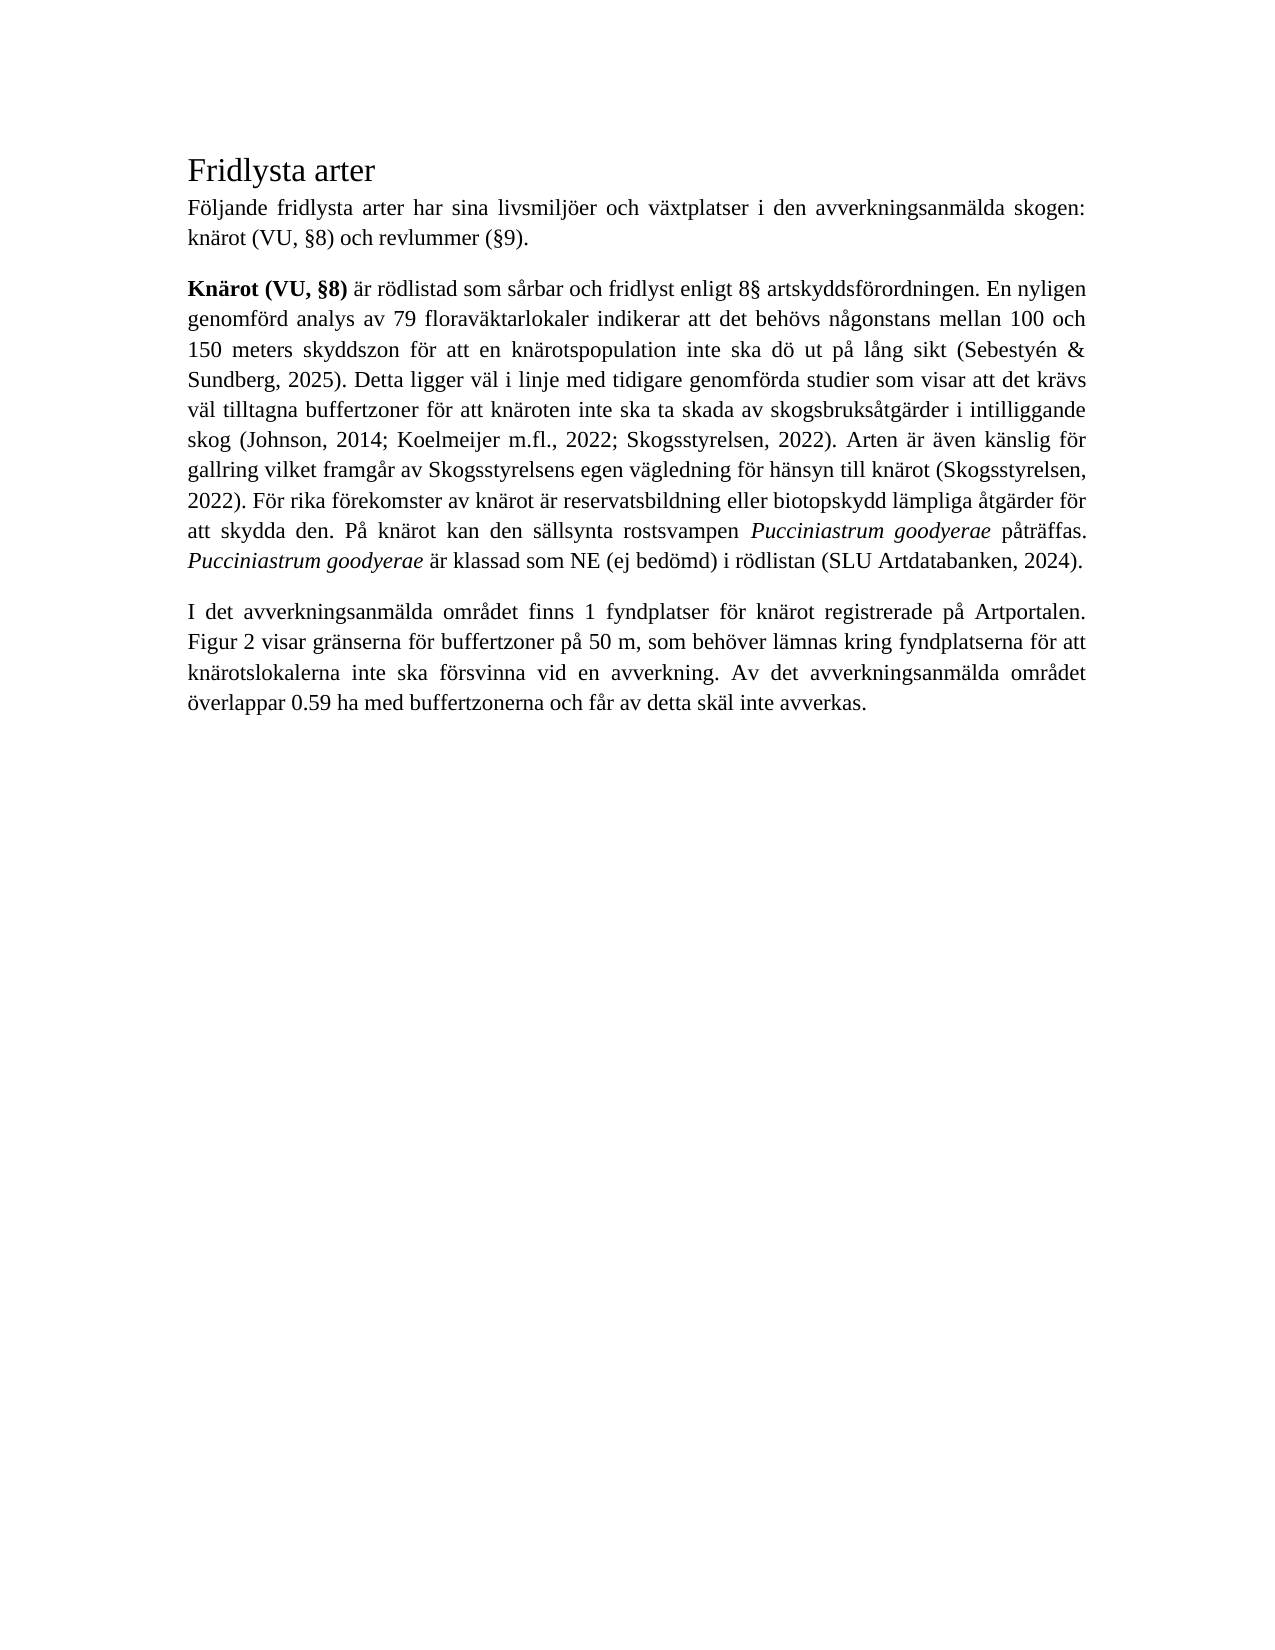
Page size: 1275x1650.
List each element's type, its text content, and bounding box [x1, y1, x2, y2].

subtitle Fridlysta arter [187, 150, 1087, 188]
text Knärot (VU, §8) är rödlistad som sårbar och fridlyst enligt 8§ artskyddsförordningen. En nyligen genomförd analys av 79 floraväktarlokaler indikerar att det behövs någonstans mellan 100 och 150 meters skyddszon för att en knärotspopulation inte ska dö ut på lång sikt (Sebestyén & Sundberg, 2025). Detta ligger väl i linje med tidigare genomförda studier som visar att det krävs väl tilltagna buffertzoner för att knäroten inte ska ta skada av skogsbruksåtgärder i intilliggande skog (Johnson, 2014; Koelmeijer m.fl., 2022; Skogsstyrelsen, 2022). Arten är även känslig för gallring vilket framgår av Skogsstyrelsens egen vägledning för hänsyn till knärot (Skogsstyrelsen, 2022). För rika förekomster av knärot är reservatsbildning eller biotopskydd lämpliga åtgärder för att skydda den. På knärot kan den sällsynta rostsvampen Pucciniastrum goodyerae påträffas. Pucciniastrum goodyerae är klassad som NE (ej bedömd) i rödlistan (SLU Artdatabanken, 2024). [187, 275, 1087, 573]
text I det avverkningsanmälda området finns 1 fyndplatser för knärot registrerade på Artportalen. Figur 2 visar gränserna för buffertzoner på 50 m, som behöver lämnas kring fyndplatserna för att knärotslokalerna inte ska försvinna vid en avverkning. Av det avverkningsanmälda området överlappar 0.59 ha med buffertzonerna och får av detta skäl inte avverkas. [187, 598, 1087, 715]
text Följande fridlysta arter har sina livsmiljöer och växtplatser i den avverkningsanmälda skogen: knärot (VU, §8) och revlummer (§9). [187, 194, 1087, 251]
